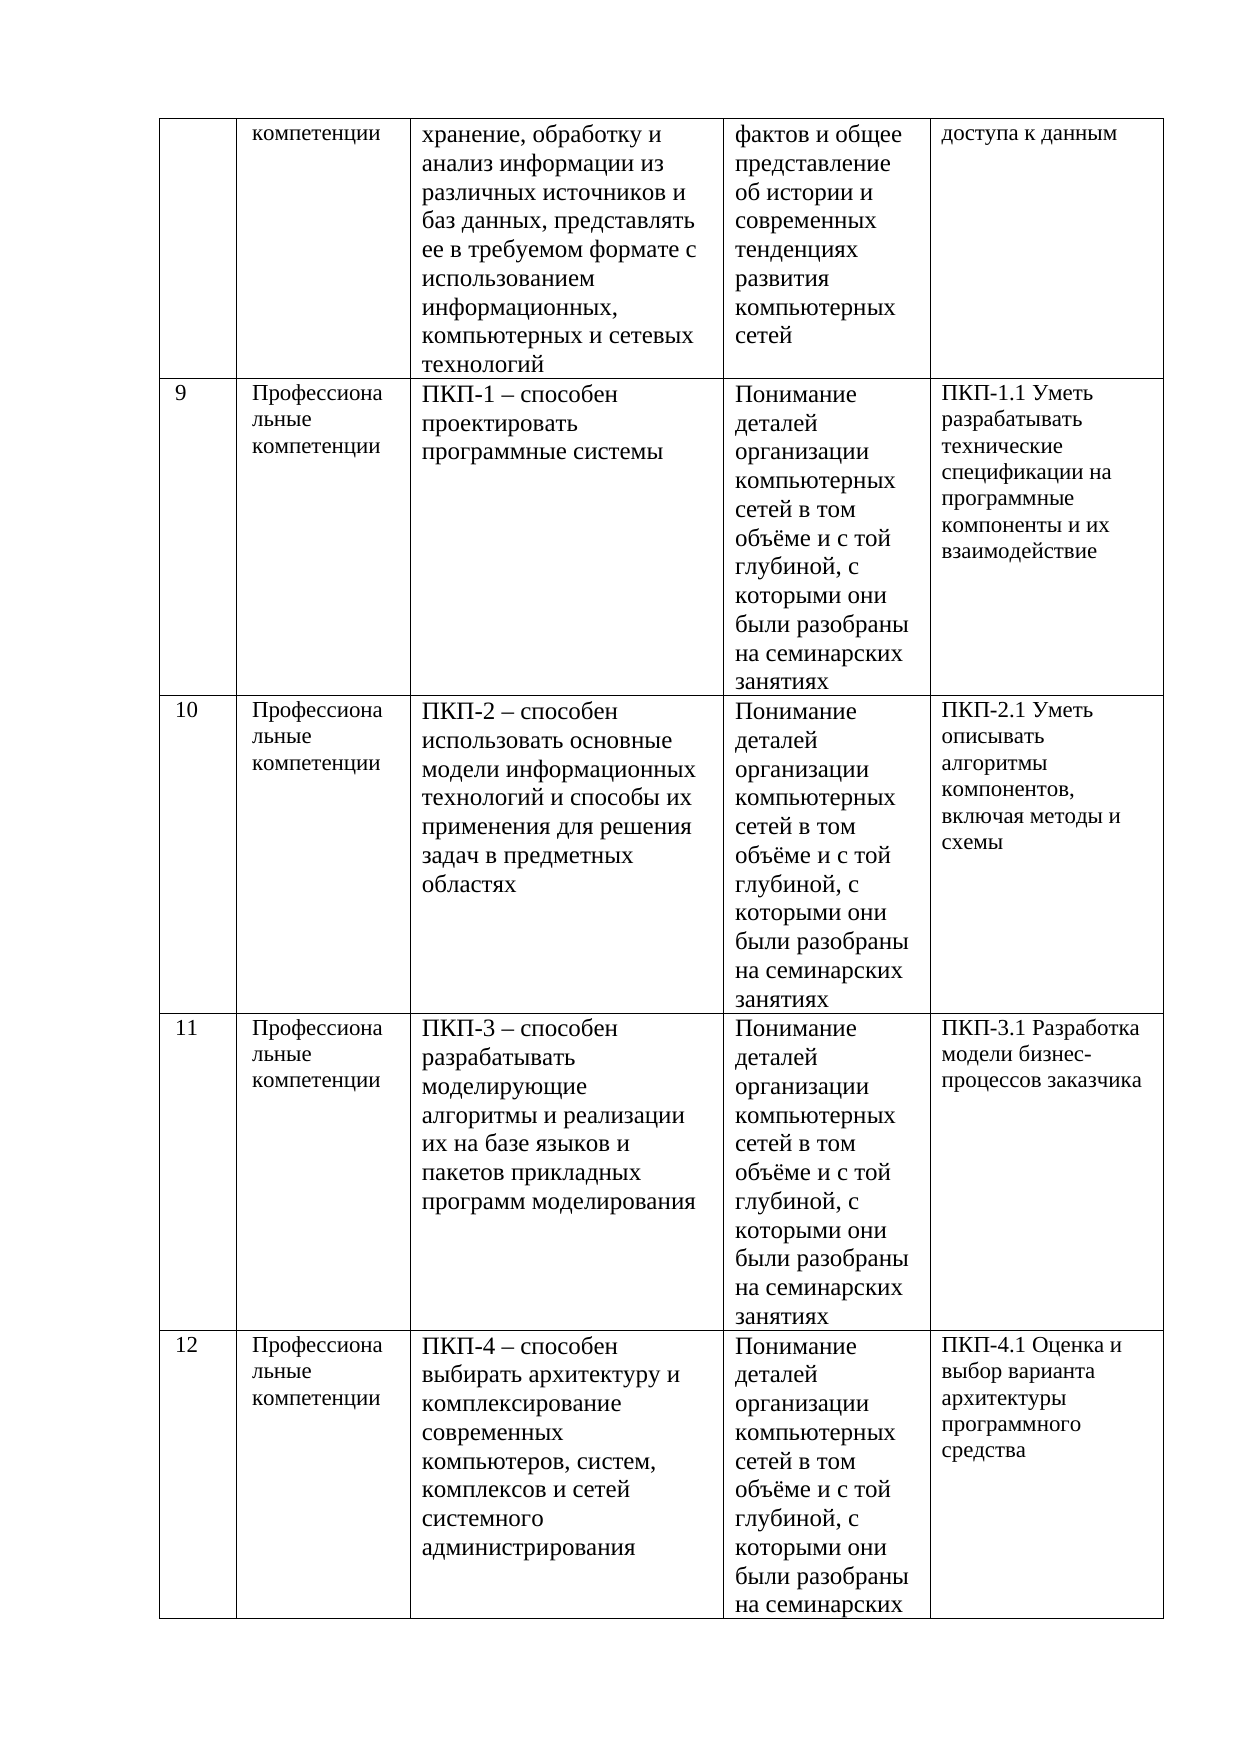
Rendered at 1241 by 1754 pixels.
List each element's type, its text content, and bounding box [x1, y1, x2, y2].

table_cell Профессиональные компетенции [237, 1014, 410, 1330]
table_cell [237, 119, 410, 378]
table_cell ПКП-2 – способен использовать основные модели информационных технологий и способы их применения для решения задач в предметных областях [411, 696, 723, 1012]
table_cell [724, 119, 930, 378]
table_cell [237, 1331, 410, 1618]
table_cell Профессиональные компетенции [237, 379, 410, 695]
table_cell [411, 119, 723, 378]
table_cell ПКП-1 – способен проектировать программные системы [411, 379, 723, 695]
table_cell Понимание деталей организации компьютерных сетей в том объёме и с той глубиной, с которыми они были разобраны на семинарских занятиях [724, 1014, 930, 1330]
table_cell Понимание деталей организации компьютерных сетей в том объёме и с той глубиной, с которыми они были разобраны на семинарских занятиях [724, 379, 930, 695]
table_cell ПКП-3 – способен разрабатывать моделирующие алгоритмы и реализации их на базе языков и пакетов прикладных программ моделирования [411, 1014, 723, 1330]
table_cell 8 [160, 119, 236, 378]
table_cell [931, 1331, 1163, 1618]
table_cell 11 [160, 1014, 236, 1330]
table_cell 9 [160, 379, 236, 695]
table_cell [724, 1331, 930, 1618]
table_cell ПКП-1.1 Уметь разрабатывать технические спецификации на программные компоненты и их взаимодействие [931, 379, 1163, 695]
table_cell 12 [160, 1331, 236, 1618]
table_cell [411, 1331, 723, 1618]
table_cell Профессиональные компетенции [237, 696, 410, 1012]
table_cell ПКП-3.1 Разработка модели бизнес-процессов заказчика [931, 1014, 1163, 1330]
table_cell ПКП-2.1 Уметь описывать алгоритмы компонентов, включая методы и схемы [931, 696, 1163, 1012]
table_cell 10 [160, 696, 236, 1012]
table_cell Понимание деталей организации компьютерных сетей в том объёме и с той глубиной, с которыми они были разобраны на семинарских занятиях [724, 696, 930, 1012]
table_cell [931, 119, 1163, 378]
